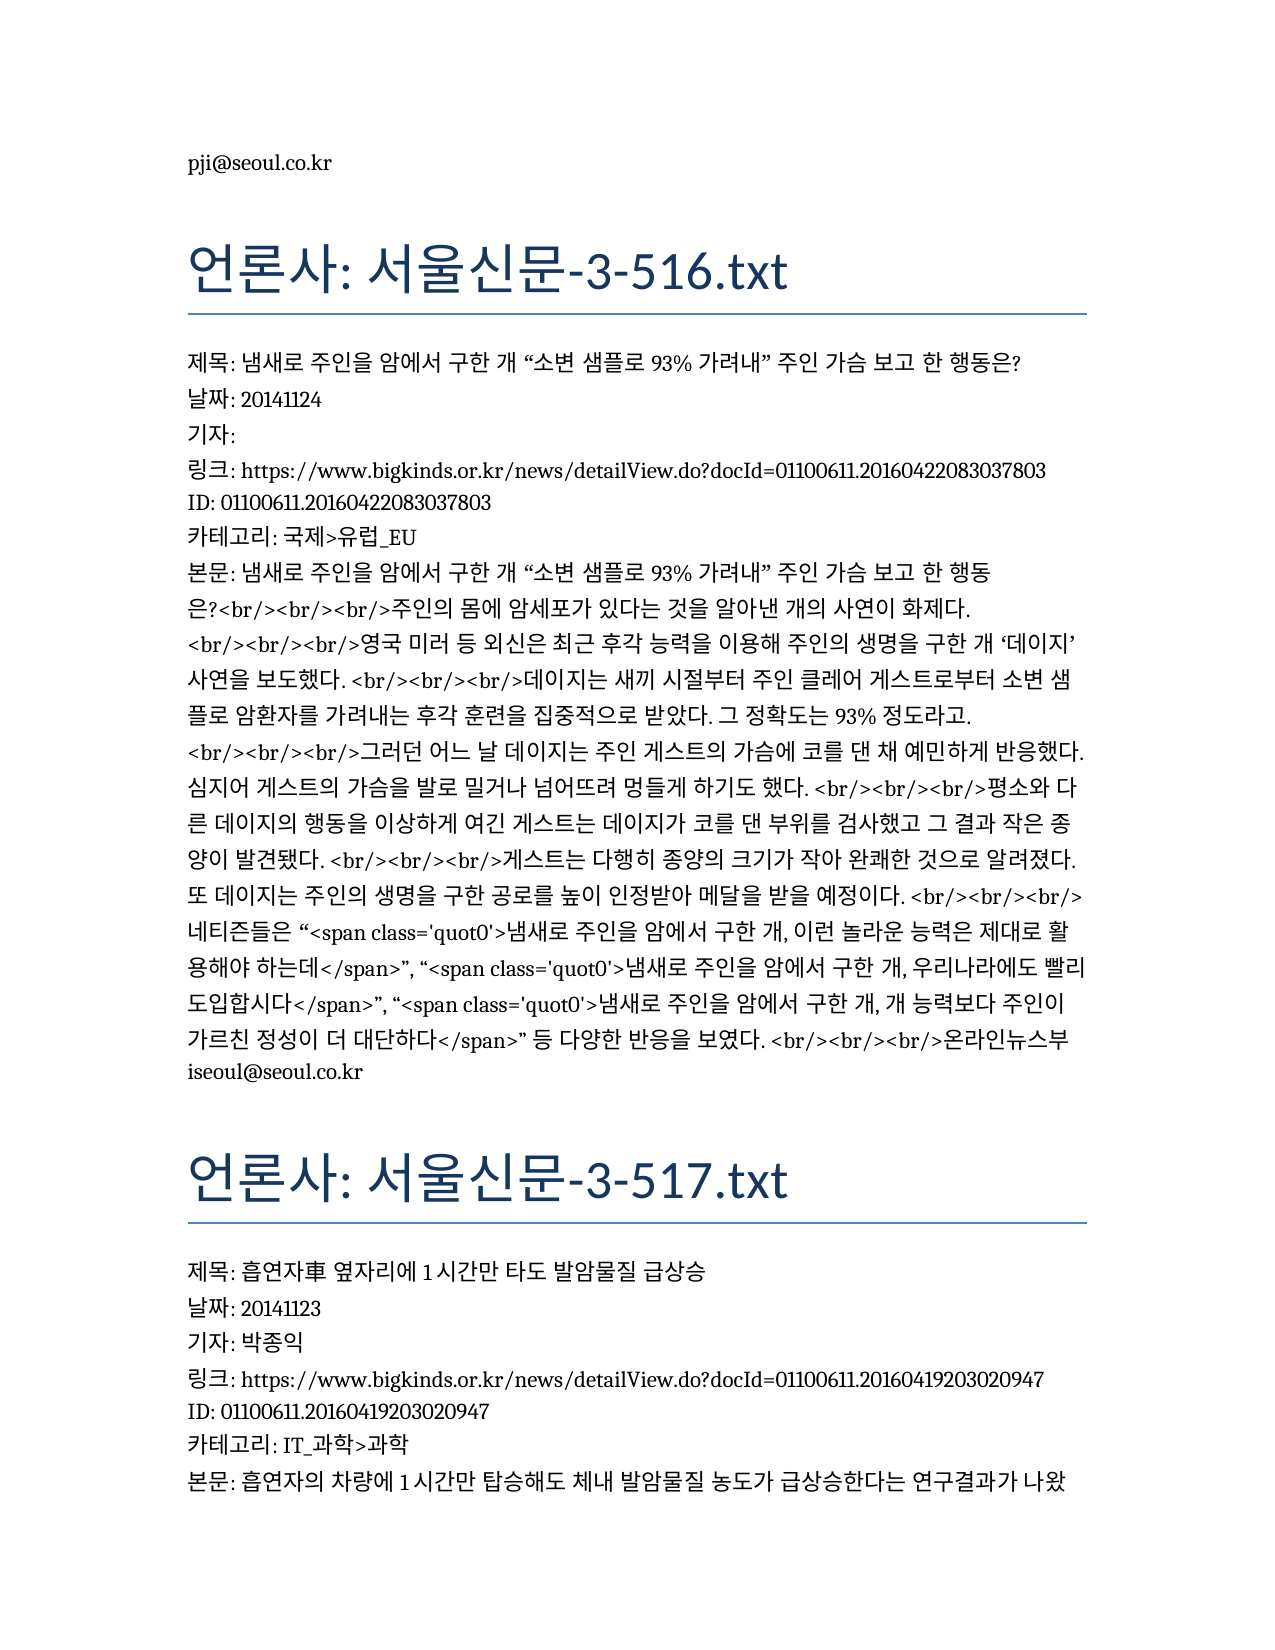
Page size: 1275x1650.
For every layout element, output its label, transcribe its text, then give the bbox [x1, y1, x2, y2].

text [187, 150, 1087, 207]
title 언론사: 서울신문-3-517.txt [187, 1140, 1087, 1224]
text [187, 1256, 1087, 1497]
text 제목: 냄새로 주인을 암에서 구한 개 “소변 샘플로 93% 가려내” 주인 가슴 보고 한 행동은? 날짜: 20141124 기자: 링크: https://www.bigkinds.or.kr/news/detailView.do?docId=01100611.20160422083037803 ID: 01100611.20160422083037803 카테고리: 국제>유럽_EU 본문: 냄새로 주인을 암에서 구한 개 “소변 샘플로 93% 가려내” 주인 가슴 보고 한 행동은?<br/><br/><br/>주인의 몸에 암세포가 있다는 것을 알아낸 개의 사연이 화제다. <br/><br/><br/>영국 미러 등 외신은 최근 후각 능력을 이용해 주인의 생명을 구한 개 ‘데이지’ 사연을 보도했다. <br/><br/><br/>데이지는 새끼 시절부터 주인 클레어 게스트로부터 소변 샘플로 암환자를 가려내는 후각 훈련을 집중적으로 받았다. 그 정확도는 93% 정도라고. <br/><br/><br/>그러던 어느 날 데이지는 주인 게스트의 가슴에 코를 댄 채 예민하게 반응했다. 심지어 게스트의 가슴을 발로 밀거나 넘어뜨려 멍들게 하기도 했다. <br/><br/><br/>평소와 다른 데이지의 행동을 이상하게 여긴 게스트는 데이지가 코를 댄 부위를 검사했고 그 결과 작은 종양이 발견됐다. <br/><br/><br/>게스트는 다행히 종양의 크기가 작아 완쾌한 것으로 알려졌다. 또 데이지는 주인의 생명을 구한 공로를 높이 인정받아 메달을 받을 예정이다. <br/><br/><br/>네티즌들은 “<span class='quot0'>냄새로 주인을 암에서 구한 개, 이런 놀라운 능력은 제대로 활용해야 하는데</span>”, “<span class='quot0'>냄새로 주인을 암에서 구한 개, 우리나라에도 빨리 도입합시다</span>”, “<span class='quot0'>냄새로 주인을 암에서 구한 개, 개 능력보다 주인이 가르친 정성이 더 대단하다</span>” 등 다양한 반응을 보였다. <br/><br/><br/>온라인뉴스부 iseoul@seoul.co.kr [187, 347, 1087, 1115]
title 언론사: 서울신문-3-516.txt [187, 231, 1087, 315]
